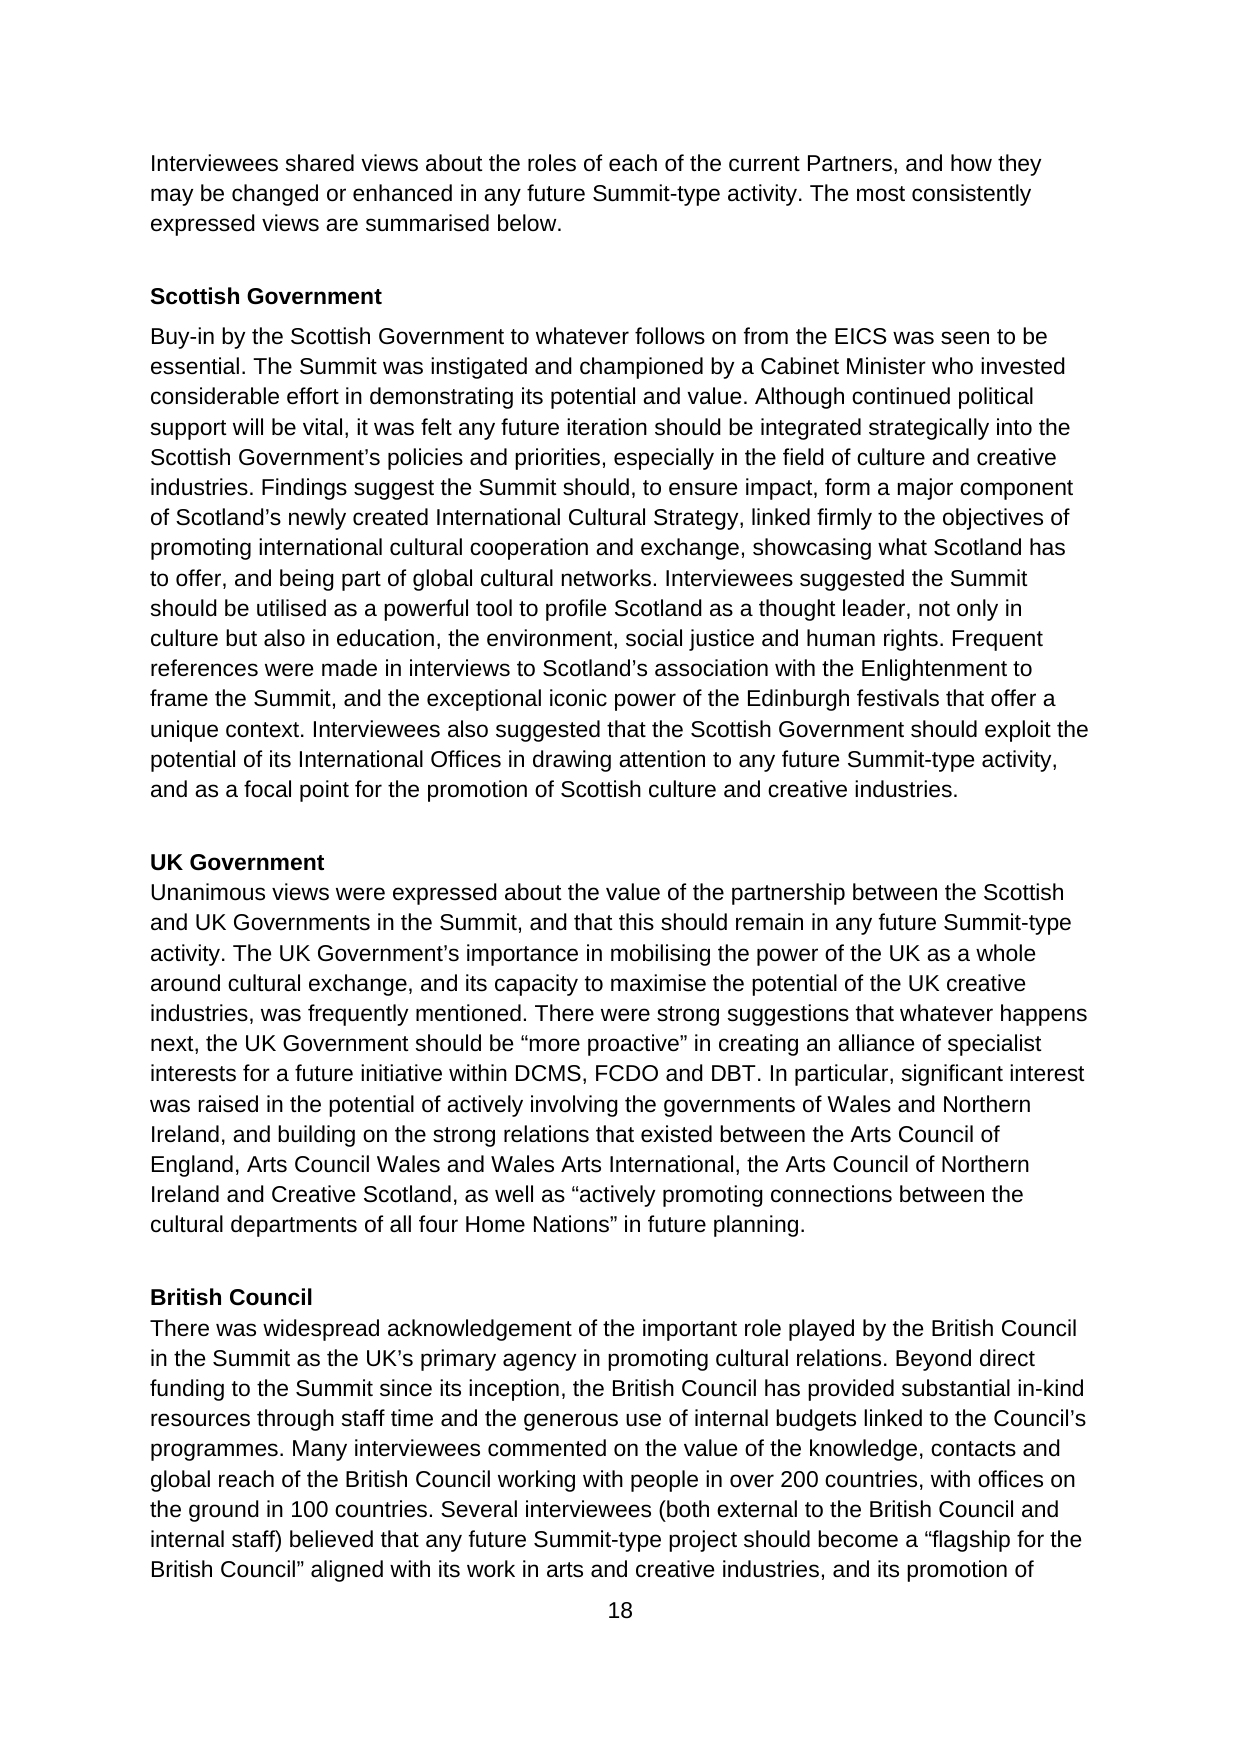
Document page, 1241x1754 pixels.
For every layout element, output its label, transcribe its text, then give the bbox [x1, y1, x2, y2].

subtitle UK Government [150, 849, 1090, 875]
subtitle Scottish Government [150, 283, 1090, 310]
text Interviewees shared views about the roles of each of the current Partners, and how they may be changed or enhanced in any future Summit-type activity. The most consistently expressed views are summarised below. [150, 150, 1090, 237]
subtitle British Council [150, 1284, 1090, 1311]
text Buy-in by the Scottish Government to whatever follows on from the EICS was seen to be essential. The Summit was instigated and championed by a Cabinet Minister who invested considerable effort in demonstrating its potential and value. Although continued political support will be vital, it was felt any future iteration should be integrated strategically into the Scottish Government’s policies and priorities, especially in the field of culture and creative industries. Findings suggest the Summit should, to ensure impact, form a major component of Scotland’s newly created International Cultural Strategy, linked firmly to the objectives of promoting international cultural cooperation and exchange, showcasing what Scotland has to offer, and being part of global cultural networks. Interviewees suggested the Summit should be utilised as a powerful tool to profile Scotland as a thought leader, not only in culture but also in education, the environment, social justice and human rights. Frequent references were made in interviews to Scotland’s association with the Enlightenment to frame the Summit, and the exceptional iconic power of the Edinburgh festivals that offer a unique context. Interviewees also suggested that the Scottish Government should exploit the potential of its International Offices in drawing attention to any future Summit-type activity, and as a focal point for the promotion of Scottish culture and creative industries. [150, 323, 1090, 802]
text Unanimous views were expressed about the value of the partnership between the Scottish and UK Governments in the Summit, and that this should remain in any future Summit-type activity. The UK Government’s importance in mobilising the power of the UK as a whole around cultural exchange, and its capacity to maximise the potential of the UK creative industries, was frequently mentioned. There were strong suggestions that whatever happens next, the UK Government should be “more proactive” in creating an alliance of specialist interests for a future initiative within DCMS, FCDO and DBT. In particular, significant interest was raised in the potential of actively involving the governments of Wales and Northern Ireland, and building on the strong relations that existed between the Arts Council of England, Arts Council Wales and Wales Arts International, the Arts Council of Northern Ireland and Creative Scotland, as well as “actively promoting connections between the cultural departments of all four Home Nations” in future planning. [150, 879, 1090, 1238]
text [150, 1314, 1090, 1582]
